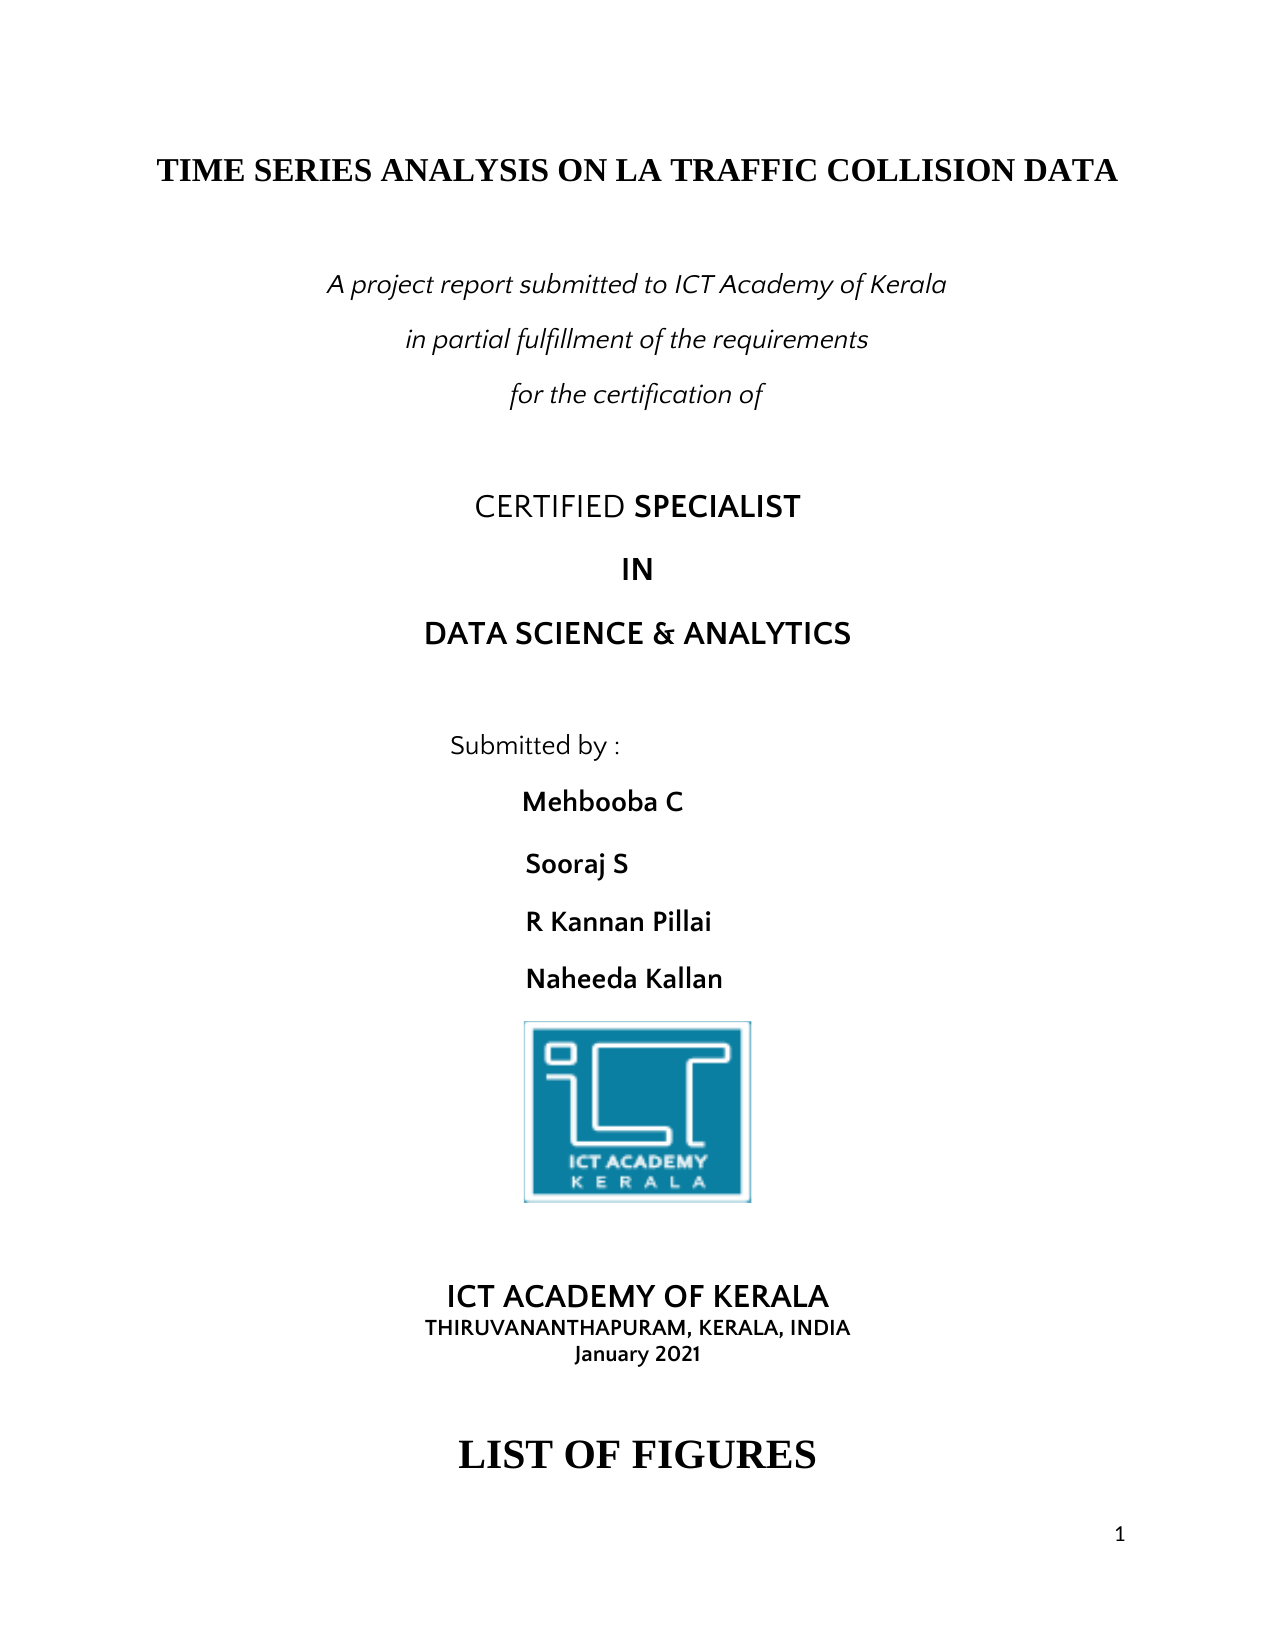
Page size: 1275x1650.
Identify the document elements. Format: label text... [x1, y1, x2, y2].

text ICT ACADEMY OF KERALA [150, 1279, 1125, 1316]
picture [523, 1021, 752, 1203]
text in partial fulfillment of the requirements [150, 326, 1125, 356]
text THIRUVANANTHAPURAM, KERALA, INDIA [150, 1316, 1125, 1341]
text Submitted by : [375, 732, 1125, 762]
text January 2021 [150, 1341, 1125, 1367]
text Mehbooba C [150, 787, 1125, 819]
text DATA SCIENCE & ANALYTICS [150, 616, 1125, 653]
text Naheeda Kallan [225, 964, 1125, 996]
text R Kannan Pillai [225, 906, 1125, 939]
text CERTIFIED SPECIALIST [150, 489, 1125, 526]
text IN [150, 552, 1125, 589]
text LIST OF FIGURES [150, 1429, 1125, 1477]
text Sooraj S [225, 849, 1125, 881]
text for the certification of [150, 381, 1125, 411]
text TIME SERIES ANALYSIS ON LA TRAFFIC COLLISION DATA [150, 150, 1125, 188]
text A project report submitted to ICT Academy of Kerala [150, 270, 1125, 300]
